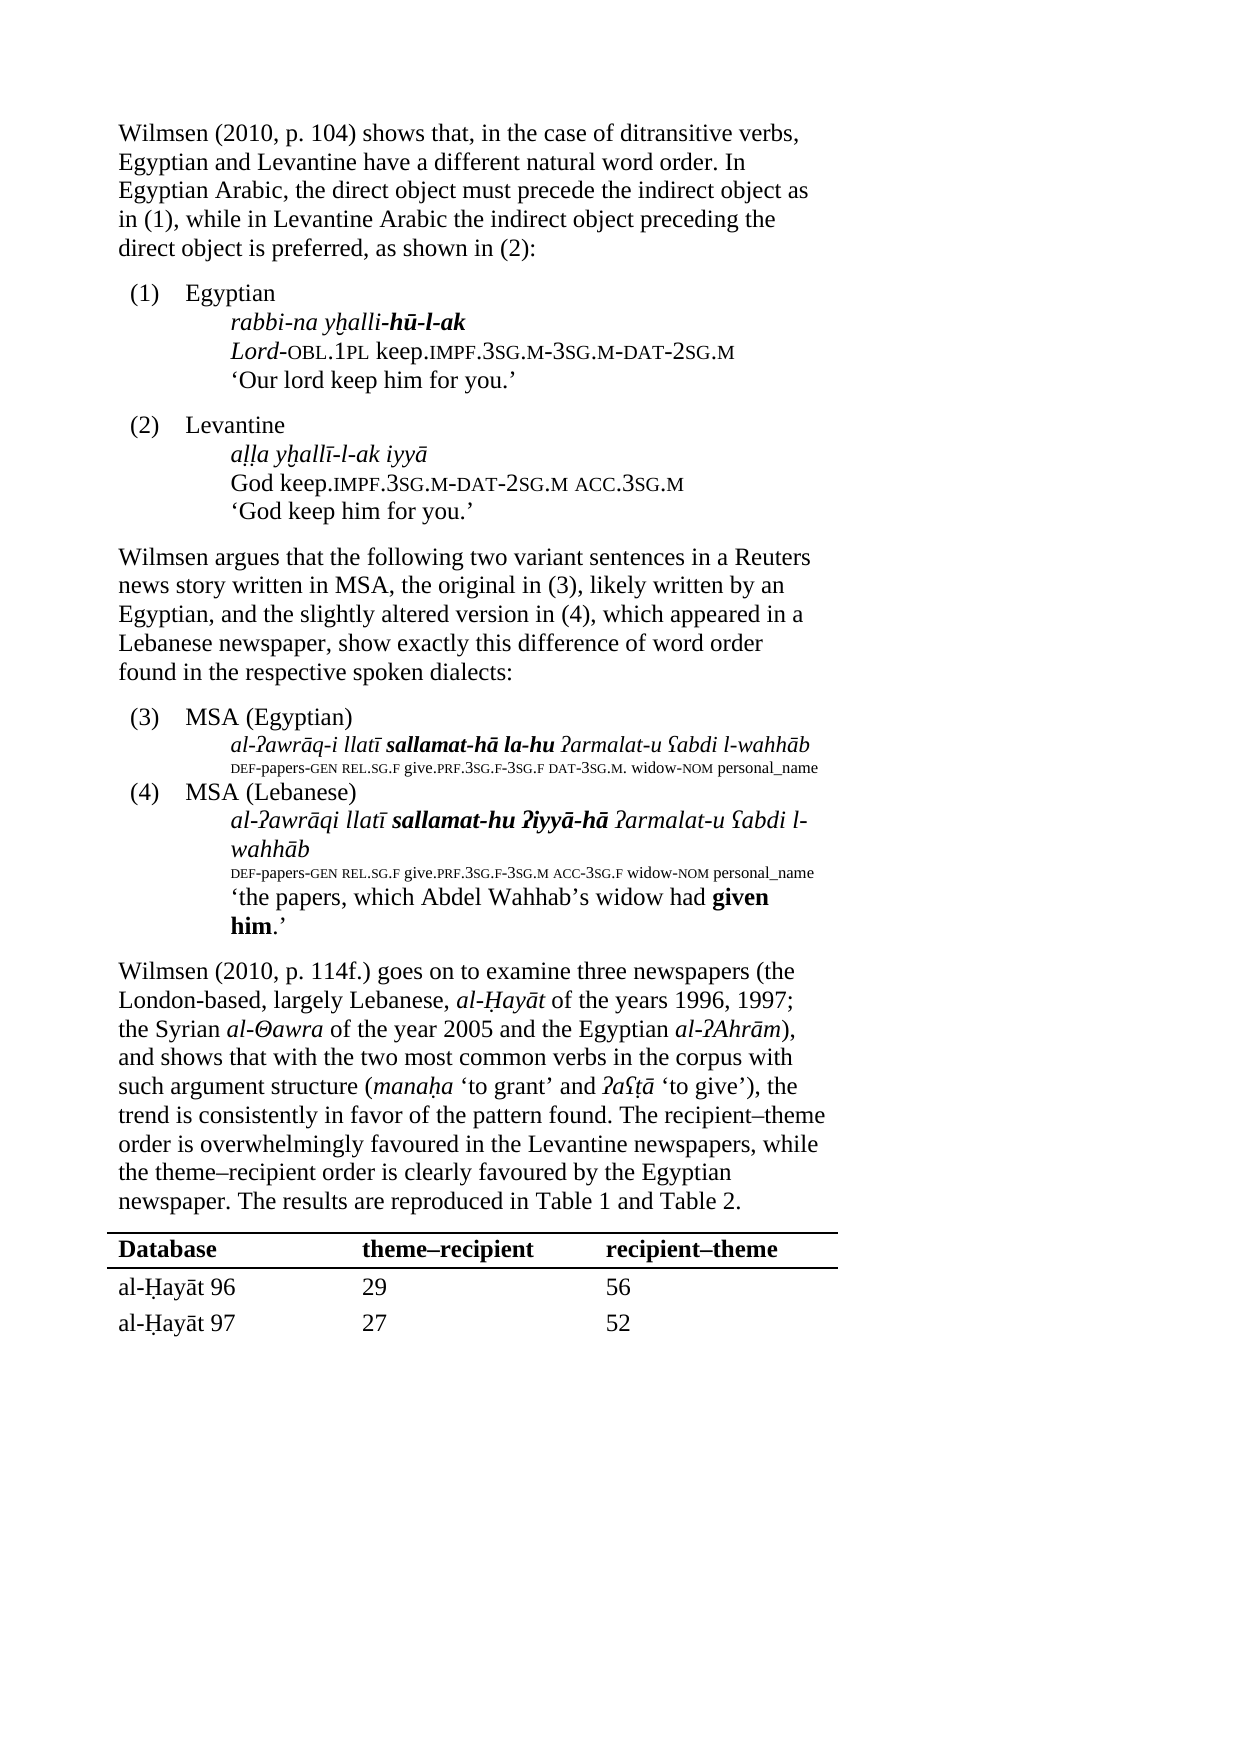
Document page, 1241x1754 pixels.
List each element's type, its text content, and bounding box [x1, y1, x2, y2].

text def-papers-gen rel.sg.f give.prf.3sg.f-3sg.m acc-3sg.f widow-nom personal_name [230, 863, 827, 882]
table_header Database [107, 1234, 351, 1267]
text Lord-obl.1pl keep.impf.3sg.m-3sg.m-dat-2sg.m [230, 336, 827, 365]
table_header recipient–theme [594, 1234, 838, 1267]
text aḷḷa yḫallī-l-ak iyyā [230, 439, 827, 468]
text ‘the papers, which Abdel Wahhab’s widow had given him.’ [230, 882, 827, 939]
text Wilmsen shows that, in the case of ditransitive verbs, Egyptian and Levantine have a different natural word order. In Egyptian Arabic, the direct object must precede the indirect object as in ‎(1), while in Levantine Arabic the indirect object preceding the direct object is preferred, as shown in ‎(2): [118, 118, 827, 262]
text Wilmsen goes on to examine three newspapers (the London-based, largely Lebanese, al-Ḥayāt of the years 1996, 1997; the Syrian al-Θawra of the year 2005 and the Egyptian al-ʔAhrām), and shows that with the two most common verbs in the corpus with such argument structure (manaḥa ‘to grant’ and ʔaʕṭā ‘to give’), the trend is consistently in favor of the pattern found. The recipient–theme order is overwhelmingly favoured in the Levantine newspapers, while the theme–recipient order is clearly favoured by the Egyptian newspaper. The results are reproduced in Table 1 and Table 2. [118, 956, 827, 1215]
table_cell 27 [351, 1305, 594, 1337]
table_cell al-Ḥayāt 97 [107, 1305, 351, 1337]
text def-papers-gen rel.sg.f give.prf.3sg.f-3sg.f dat-3sg.m. widow-nom personal_name [230, 757, 827, 777]
table_cell 52 [594, 1305, 838, 1337]
table_cell 56 [594, 1269, 838, 1305]
text rabbi-na yḫalli-hū-l-ak [230, 307, 827, 336]
text ‘Our lord keep him for you.’ [230, 365, 827, 393]
text Wilmsen argues that the following two variant sentences in a Reuters news story written in MSA, the original in ‎(3), likely written by an Egyptian, and the slightly altered version in ‎(4), which appeared in a Lebanese newspaper, show exactly this difference of word order found in the respective spoken dialects: [118, 542, 827, 686]
text MSA (Egyptian) [130, 702, 827, 731]
text ‘God keep him for you.’ [230, 496, 827, 525]
text Egyptian [130, 278, 827, 307]
text MSA (Lebanese) [130, 777, 827, 805]
text al-ʔawrāqi llatī sallamat-hu ʔiyyā-hā ʔarmalat-u ʕabdi l-wahhāb [230, 805, 827, 863]
text God keep.impf.3sg.m-dat-2sg.m acc.3sg.m [230, 468, 827, 496]
text Levantine [130, 410, 827, 439]
text al-ʔawrāq-i llatī sallamat-hā la-hu ʔarmalat-u ʕabdi l-wahhāb [230, 731, 827, 757]
table_cell 29 [351, 1269, 594, 1305]
table_cell al-Ḥayāt 96 [107, 1269, 351, 1305]
table_header theme–recipient [351, 1234, 594, 1267]
